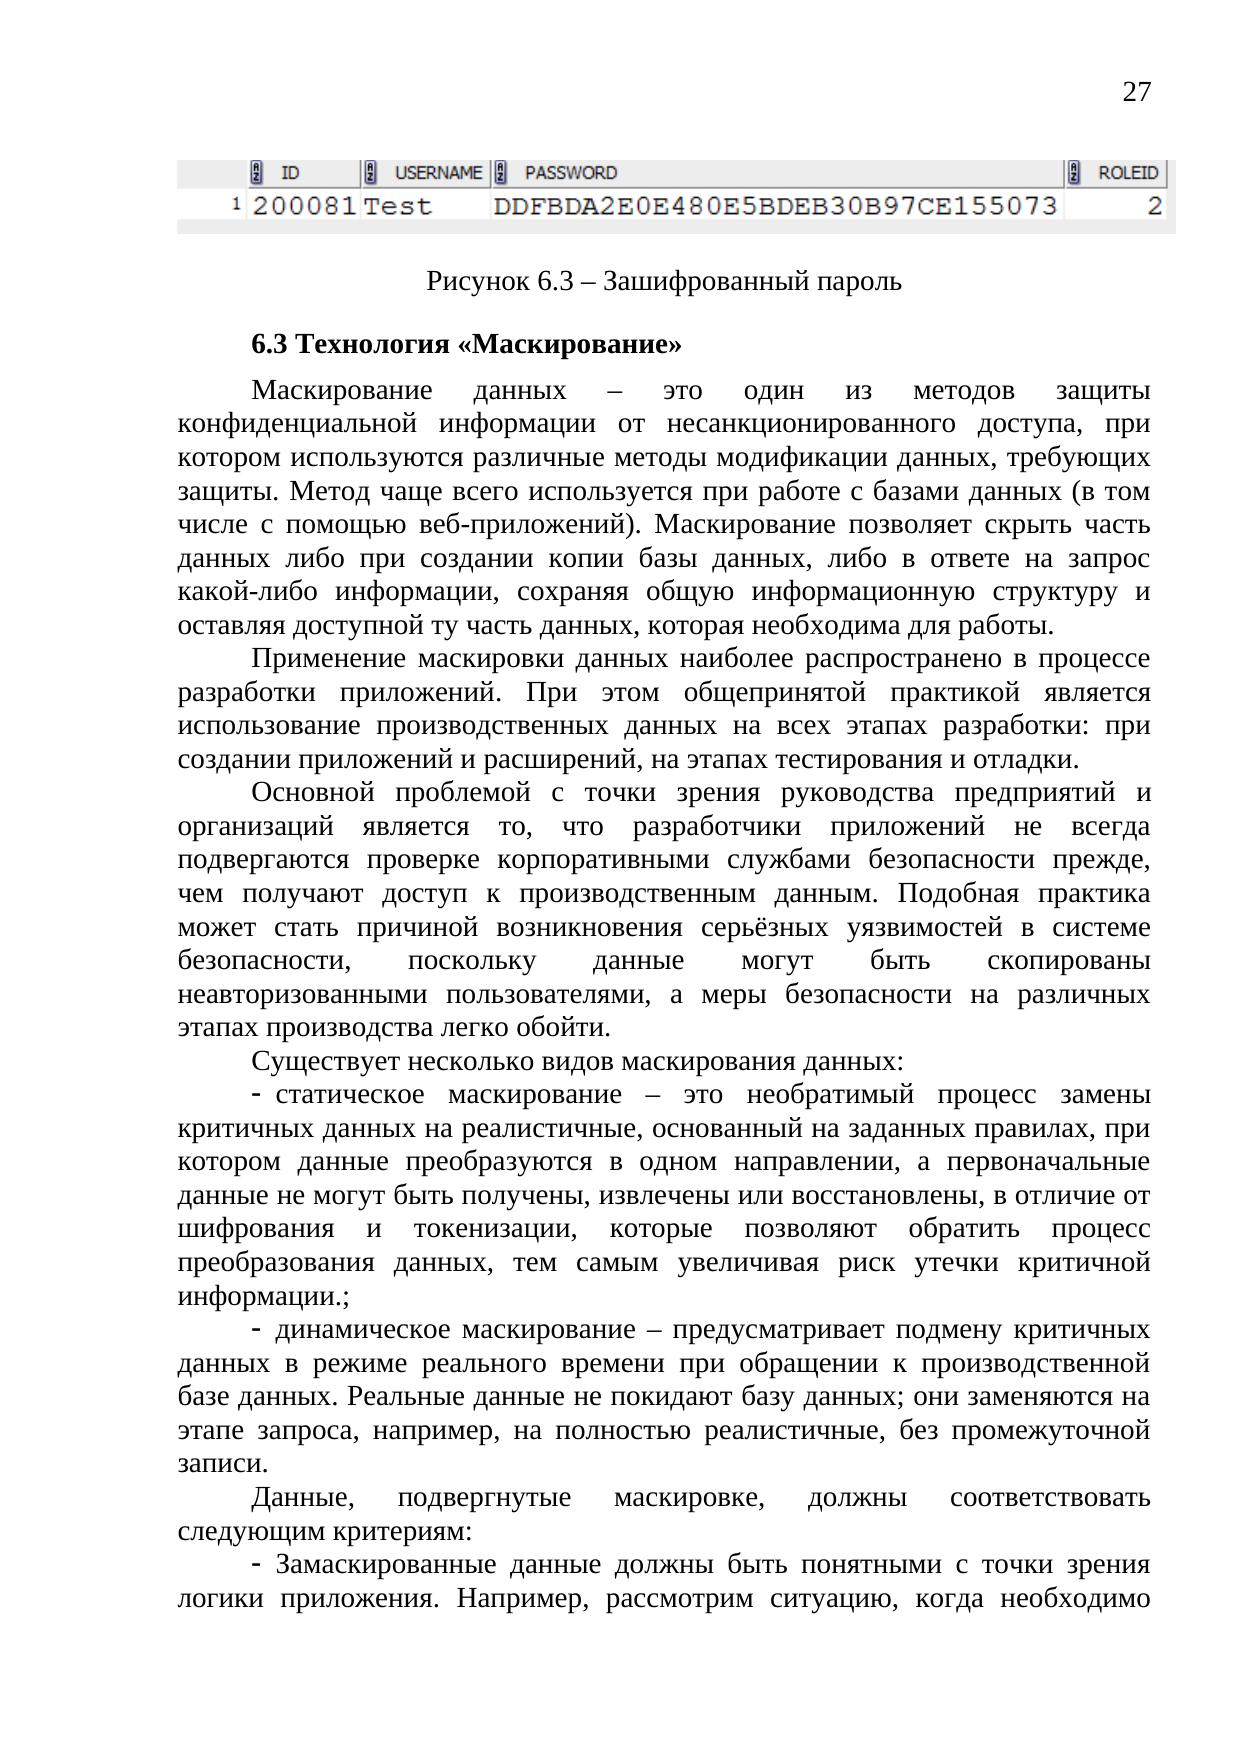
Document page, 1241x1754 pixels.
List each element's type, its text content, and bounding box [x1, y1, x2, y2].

list 6.3 Технология «Маскирование» [251, 326, 1152, 359]
list динамическое маскирование – предусматривает подмену критичных данных в режиме реального времени при обращении к производственной базе данных. Реальные данные не покидают базу данных; они заменяются на этапе запроса, например, на полностью реалистичные, без промежуточной записи. [177, 1311, 1152, 1479]
picture [177, 160, 1176, 234]
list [177, 1546, 1152, 1613]
text Рисунок 6.3 – Зашифрованный пароль [177, 263, 1152, 297]
text Данные, подвергнутые маскировке, должны соответствовать следующим критериям: [177, 1479, 1152, 1546]
text Основной проблемой с точки зрения руководства предприятий и организаций является то, что разработчики приложений не всегда подвергаются проверке корпоративными службами безопасности прежде, чем получают доступ к производственным данным. Подобная практика может стать причиной возникновения серьёзных уязвимостей в системе безопасности, поскольку данные могут быть скопированы неавторизованными пользователями, а меры безопасности на различных этапах производства легко обойти. [177, 774, 1152, 1043]
text Существует несколько видов маскирования данных: [177, 1043, 1152, 1076]
list статическое маскирование – это необратимый процесс замены критичных данных на реалистичные, основанный на заданных правилах, при котором данные преобразуются в одном направлении, а первоначальные данные не могут быть получены, извлечены или восстановлены, в отличие от шифрования и токенизации, которые позволяют обратить процесс преобразования данных, тем самым увеличивая риск утечки критичной информации.; [177, 1076, 1152, 1311]
text Маскирование данных – это один из методов защиты конфиденциальной информации от несанкционированного доступа, при котором используются различные методы модификации данных, требующих защиты. Метод чаще всего используется при работе с базами данных (в том числе с помощью веб-приложений). Маскирование позволяет скрыть часть данных либо при создании копии базы данных, либо в ответе на запрос какой-либо информации, сохраняя общую информационную структуру и оставляя доступной ту часть данных, которая необходима для работы. [177, 372, 1152, 640]
text Применение маскировки данных наиболее распространено в процессе разработки приложений. При этом общепринятой практикой является использование производственных данных на всех этапах разработки: при создании приложений и расширений, на этапах тестирования и отладки. [177, 640, 1152, 774]
